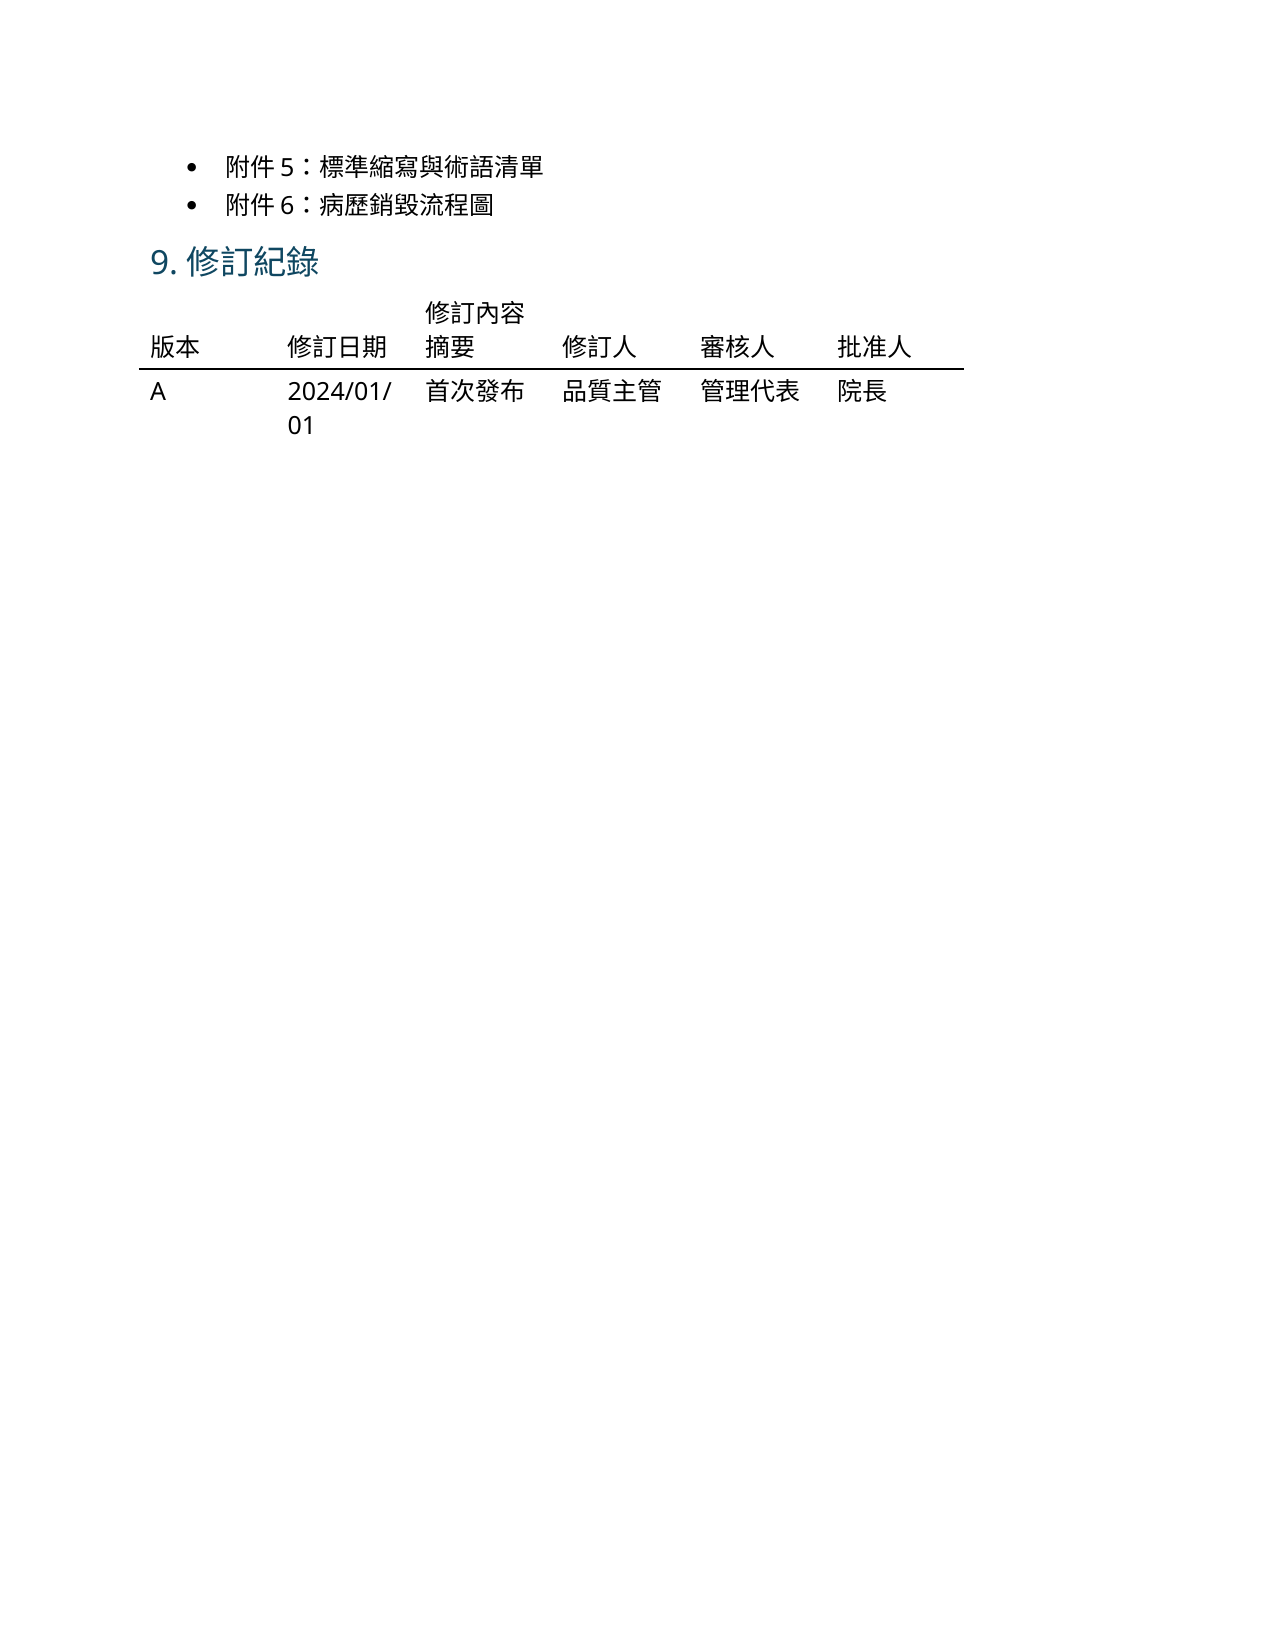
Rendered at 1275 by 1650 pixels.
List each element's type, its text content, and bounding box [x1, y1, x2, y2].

table_cell 首次發布 [414, 370, 551, 445]
list 附件5：標準縮寫與術語清單 [187, 150, 1125, 184]
subtitle 9. 修訂紀錄 [150, 238, 1125, 284]
table_header 修訂日期 [276, 292, 414, 368]
table_cell A [139, 370, 276, 445]
table_header 版本 [139, 292, 276, 368]
table_cell 管理代表 [689, 370, 826, 445]
table_header 修訂人 [551, 292, 689, 368]
table_cell 品質主管 [551, 370, 689, 445]
table_cell 院長 [826, 370, 964, 445]
list 附件6：病歷銷毀流程圖 [187, 188, 1125, 222]
table_header 修訂內容摘要 [414, 292, 551, 368]
table_cell 2024/01/01 [276, 370, 414, 445]
table_header 批准人 [826, 292, 964, 368]
table_header 審核人 [689, 292, 826, 368]
